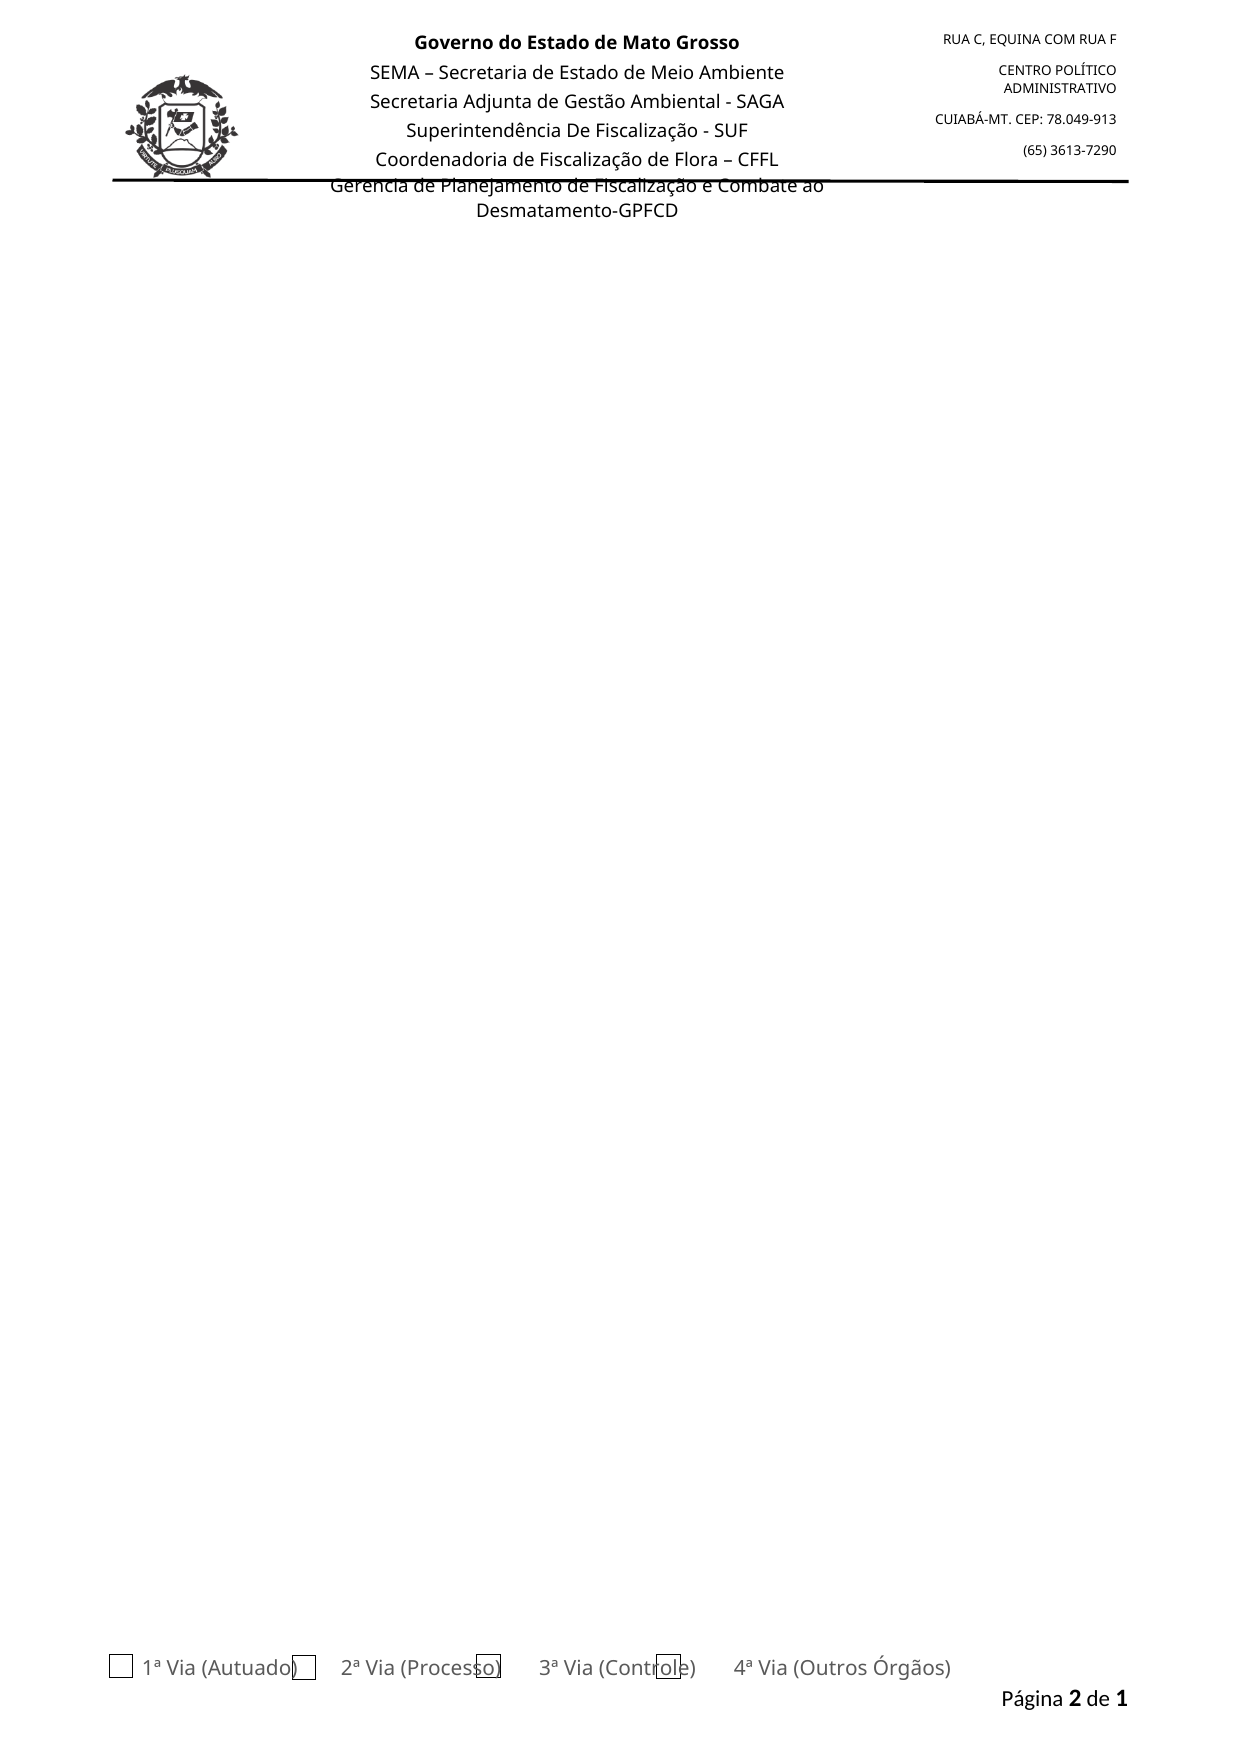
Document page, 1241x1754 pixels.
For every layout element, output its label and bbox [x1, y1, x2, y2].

picture [123, 74, 239, 179]
